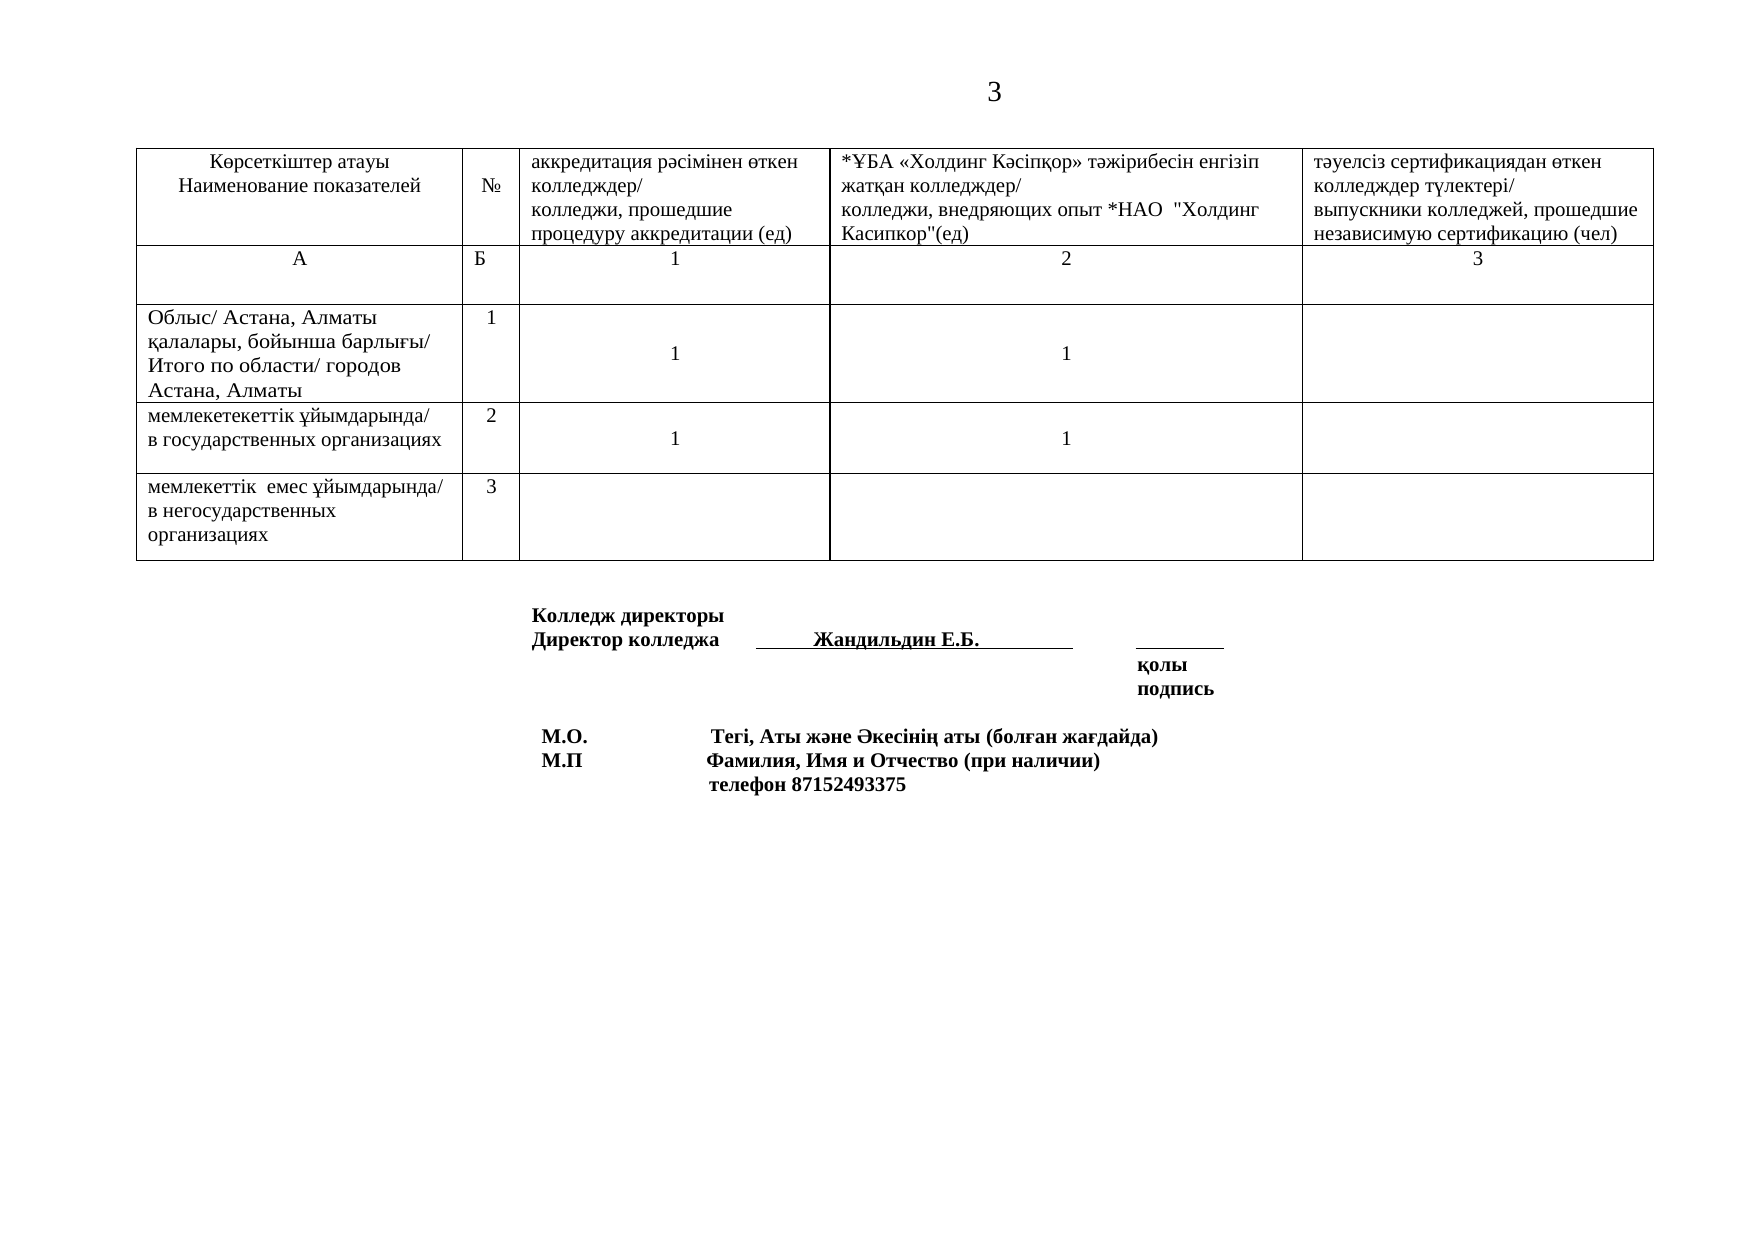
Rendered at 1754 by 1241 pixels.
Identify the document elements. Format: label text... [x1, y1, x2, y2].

table_cell [1303, 305, 1653, 402]
table_cell 1 [831, 305, 1302, 402]
table_cell мемлекетекеттік ұйымдарында/ в государственных организациях [137, 403, 462, 473]
table_cell 1 [520, 305, 829, 402]
table_cell 3 [463, 474, 519, 560]
table_cell 2 [831, 246, 1302, 304]
table_header аккредитация рәсімінен өткен колледждер/ колледжи, прошедшие процедуру аккредитации (ед) [520, 149, 829, 245]
table_header тәуелсіз сертификациядан өткен колледждер түлектері/ выпускники колледжей, прошедшие независимую сертификацию (чел) [1303, 149, 1653, 245]
table_cell Б [463, 246, 519, 304]
text Директор колледжа Жандильдин Е.Б. [148, 627, 1665, 651]
table_cell мемлекеттік емес ұйымдарында/ в негосударственных организациях [137, 474, 462, 560]
table_header Көрсеткіштер атауы Наименование показателей [137, 149, 462, 245]
text Колледж директоры [532, 603, 1665, 627]
table_header *ҰБА «Холдинг Кәсіпқор» тәжірибесін енгізіп жатқан колледждер/ колледжи, внедряющих опыт *НАО "Холдинг Касипкор"(ед) [831, 149, 1302, 245]
text М.П Фамилия, Имя и Отчество (при наличии) [541, 748, 1665, 772]
table_header № [463, 149, 519, 245]
table_cell 1 [463, 305, 519, 402]
table_cell Облыс/ Астана, Алматы қалалары, бойынша барлығы/ Итого по области/ городов Астана, Алматы [137, 305, 462, 402]
table_cell [520, 474, 829, 560]
table_cell 1 [831, 403, 1302, 473]
table_cell 3 [1303, 246, 1653, 304]
table_cell 1 [520, 403, 829, 473]
table_cell А [137, 246, 462, 304]
table_cell 2 [463, 403, 519, 473]
text подпись [1137, 676, 1665, 699]
text қолы [1137, 651, 1665, 676]
text телефон 87152493375 [709, 772, 1665, 796]
table_cell [831, 474, 1302, 560]
table_cell 1 [520, 246, 829, 304]
text М.О. Тегі, Аты және Әкесінің аты (болған жағдайда) [148, 724, 1665, 748]
table_cell [1303, 403, 1653, 473]
table_cell [1303, 474, 1653, 560]
